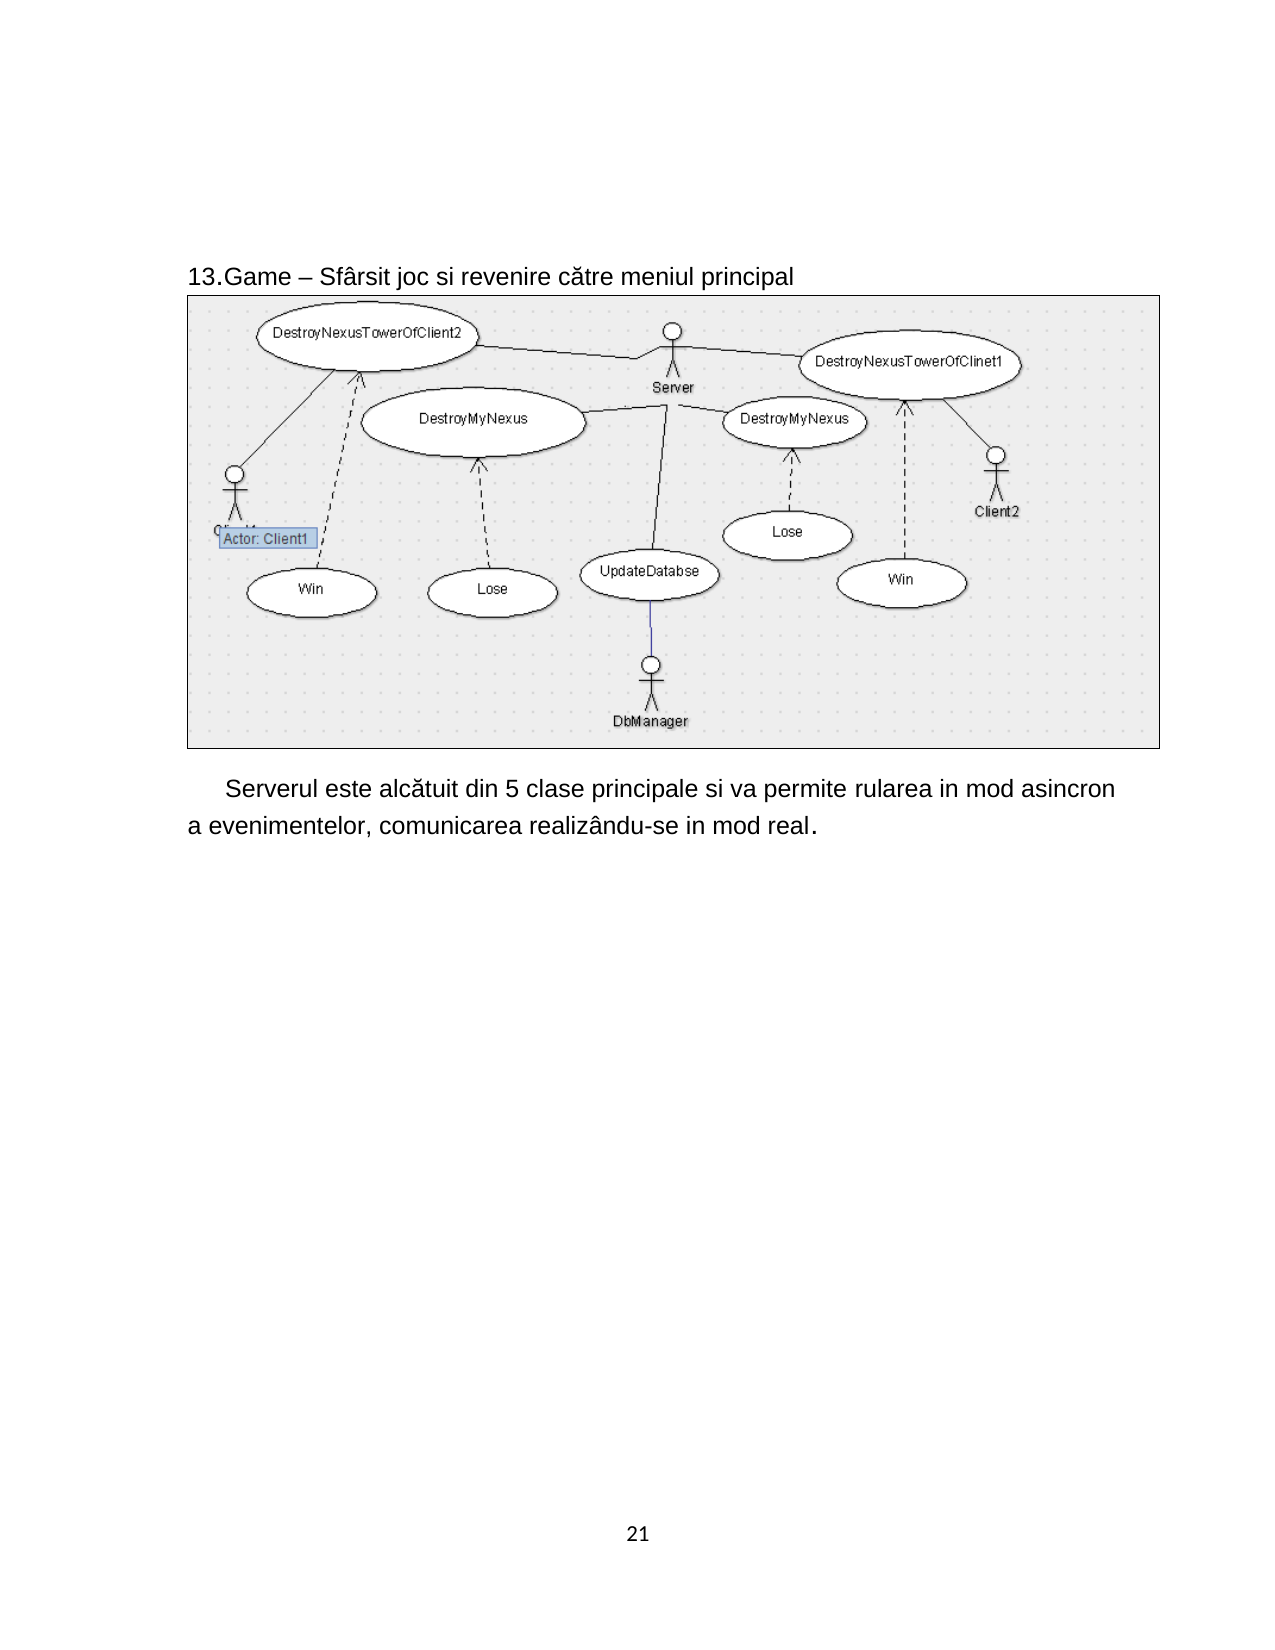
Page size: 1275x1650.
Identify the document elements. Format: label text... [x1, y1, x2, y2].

text Serverul este alcătuit din 5 clase principale si va permite rularea in mod asincron a evenimentelor, comunicarea realizându-se in mod real. [187, 774, 1125, 841]
text 13.Game – Sfârsit joc si revenire către meniul principal [187, 258, 1125, 295]
picture [188, 296, 1159, 748]
